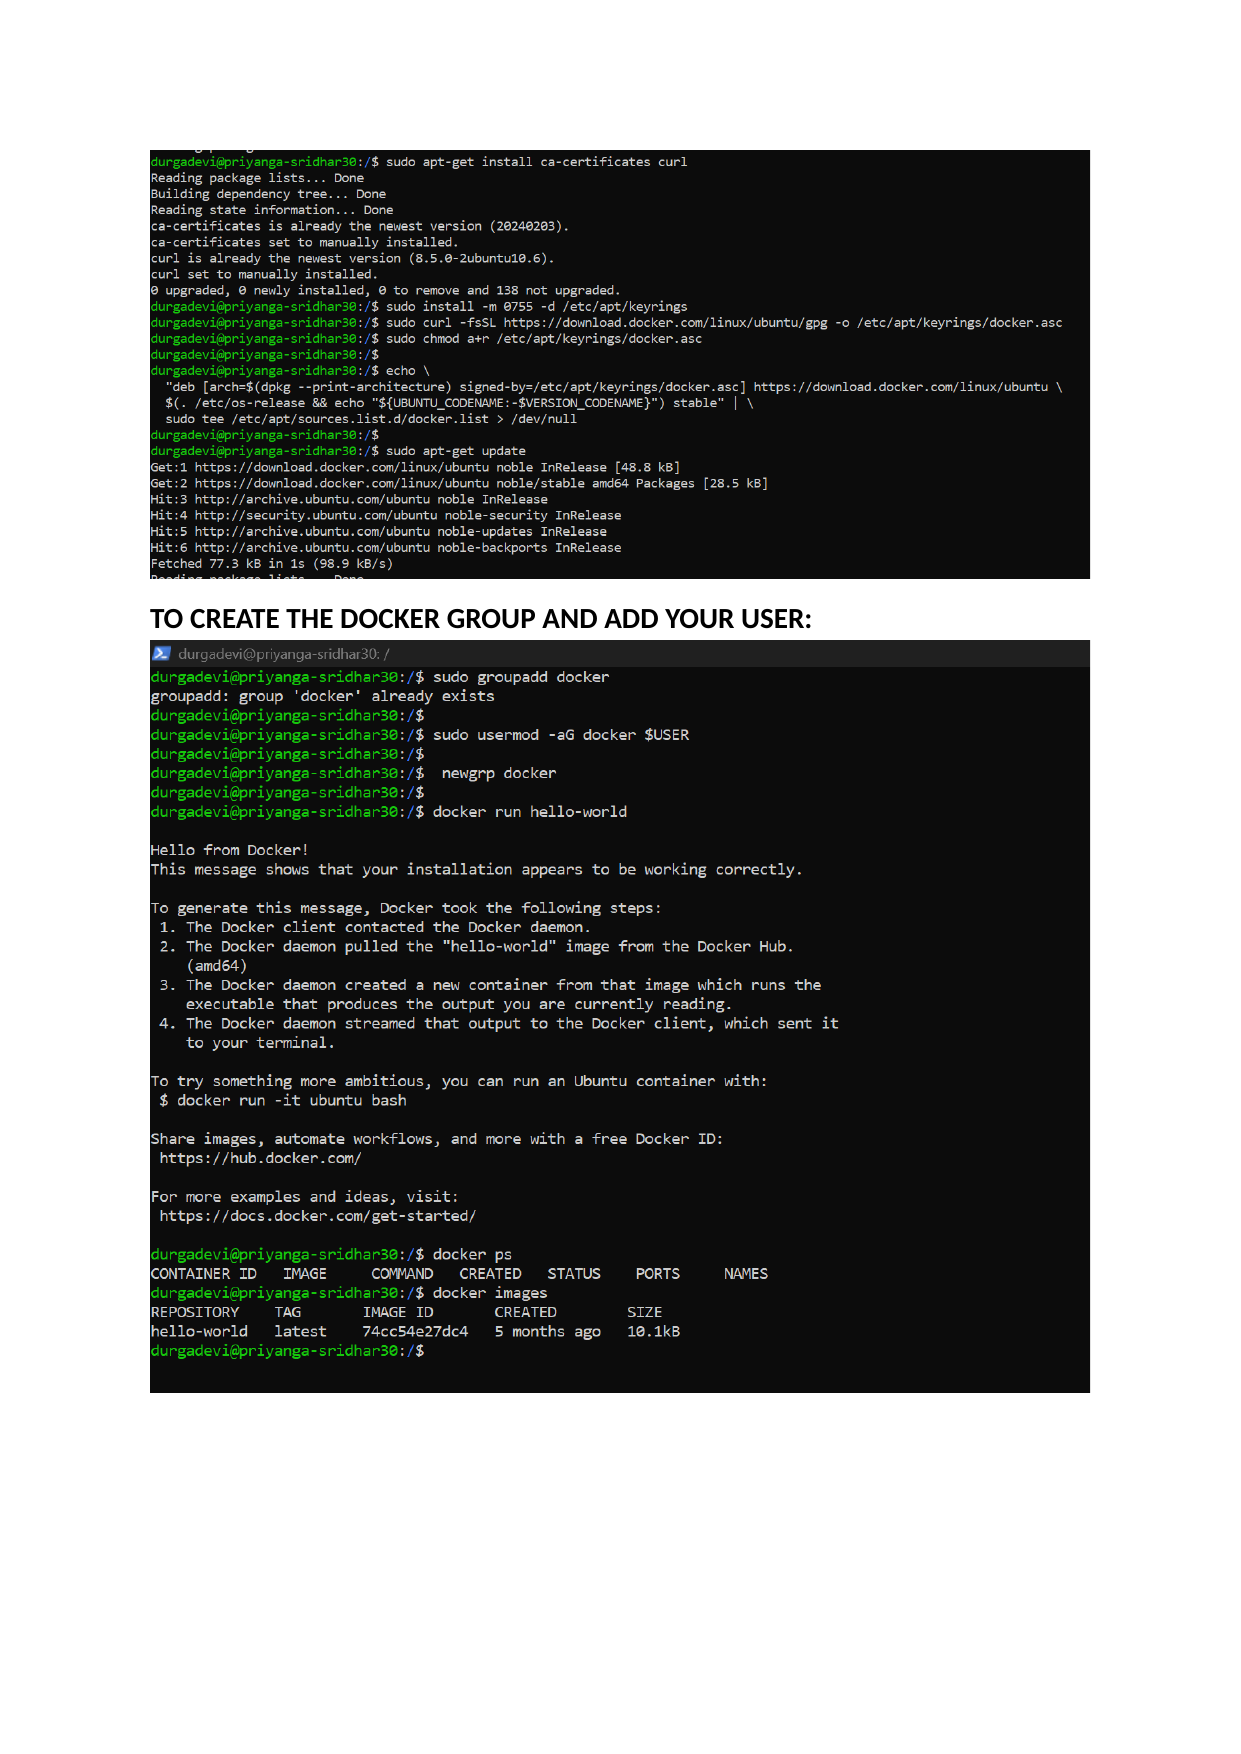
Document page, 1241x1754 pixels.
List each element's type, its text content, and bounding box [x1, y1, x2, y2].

picture [150, 150, 1091, 579]
picture [150, 640, 1091, 1393]
text TO CREATE THE DOCKER GROUP AND ADD YOUR USER: [150, 600, 1090, 640]
